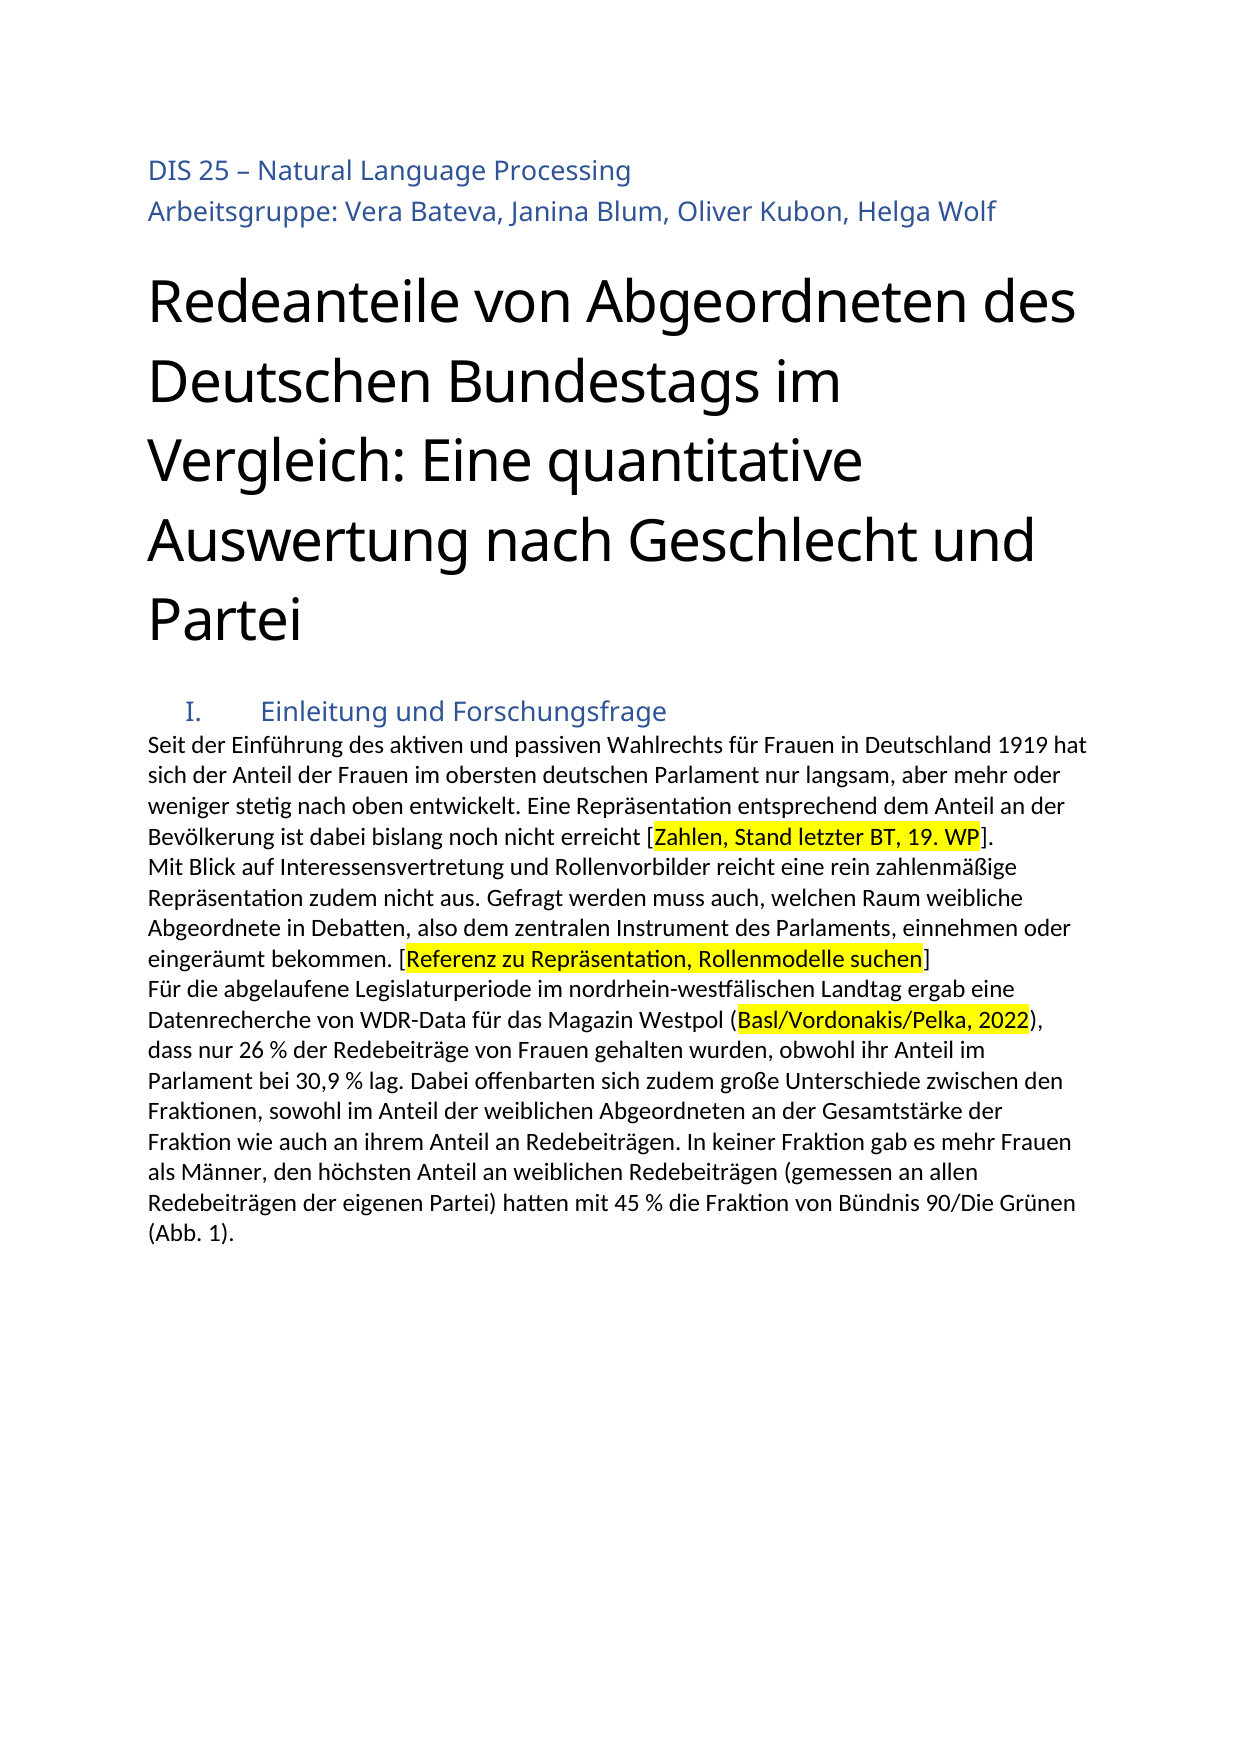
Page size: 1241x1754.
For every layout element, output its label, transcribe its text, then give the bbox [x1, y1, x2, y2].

text Mit Blick auf Interessensvertretung und Rollenvorbilder reicht eine rein zahlenmäßige Repräsentation zudem nicht aus. Gefragt werden muss auch, welchen Raum weibliche Abgeordnete in Debatten, also dem zentralen Instrument des Parlaments, einnehmen oder eingeräumt bekommen. [Referenz zu Repräsentation, Rollenmodelle suchen] [148, 851, 1093, 973]
subtitle Arbeitsgruppe: Vera Bateva, Janina Blum, Oliver Kubon, Helga Wolf [148, 193, 1093, 230]
title Redeanteile von Abgeordneten des Deutschen Bundestags im Vergleich: Eine quantitative Auswertung nach Geschlecht und Partei [148, 260, 1093, 658]
subtitle DIS 25 – Natural Language Processing [148, 152, 1093, 189]
text Seit der Einführung des aktiven und passiven Wahlrechts für Frauen in Deutschland 1919 hat sich der Anteil der Frauen im obersten deutschen Parlament nur langsam, aber mehr oder weniger stetig nach oben entwickelt. Eine Repräsentation entsprechend dem Anteil an der Bevölkerung ist dabei bislang noch nicht erreicht [Zahlen, Stand letzter BT, 19. WP]. [148, 729, 1093, 851]
subtitle Einleitung und Forschungsfrage [185, 692, 1093, 729]
text Für die abgelaufene Legislaturperiode im nordrhein-westfälischen Landtag ergab eine Datenrecherche von WDR-Data für das Magazin Westpol (Basl/Vordonakis/Pelka, 2022), dass nur 26 % der Redebeiträge von Frauen gehalten wurden, obwohl ihr Anteil im Parlament bei 30,9 % lag. Dabei offenbarten sich zudem große Unterschiede zwischen den Fraktionen, sowohl im Anteil der weiblichen Abgeordneten an der Gesamtstärke der Fraktion wie auch an ihrem Anteil an Redebeiträgen. In keiner Fraktion gab es mehr Frauen als Männer, den höchsten Anteil an weiblichen Redebeiträgen (gemessen an allen Redebeiträgen der eigenen Partei) hatten mit 45 % die Fraktion von Bündnis 90/Die Grünen (Abb. 1). [148, 973, 1093, 1248]
